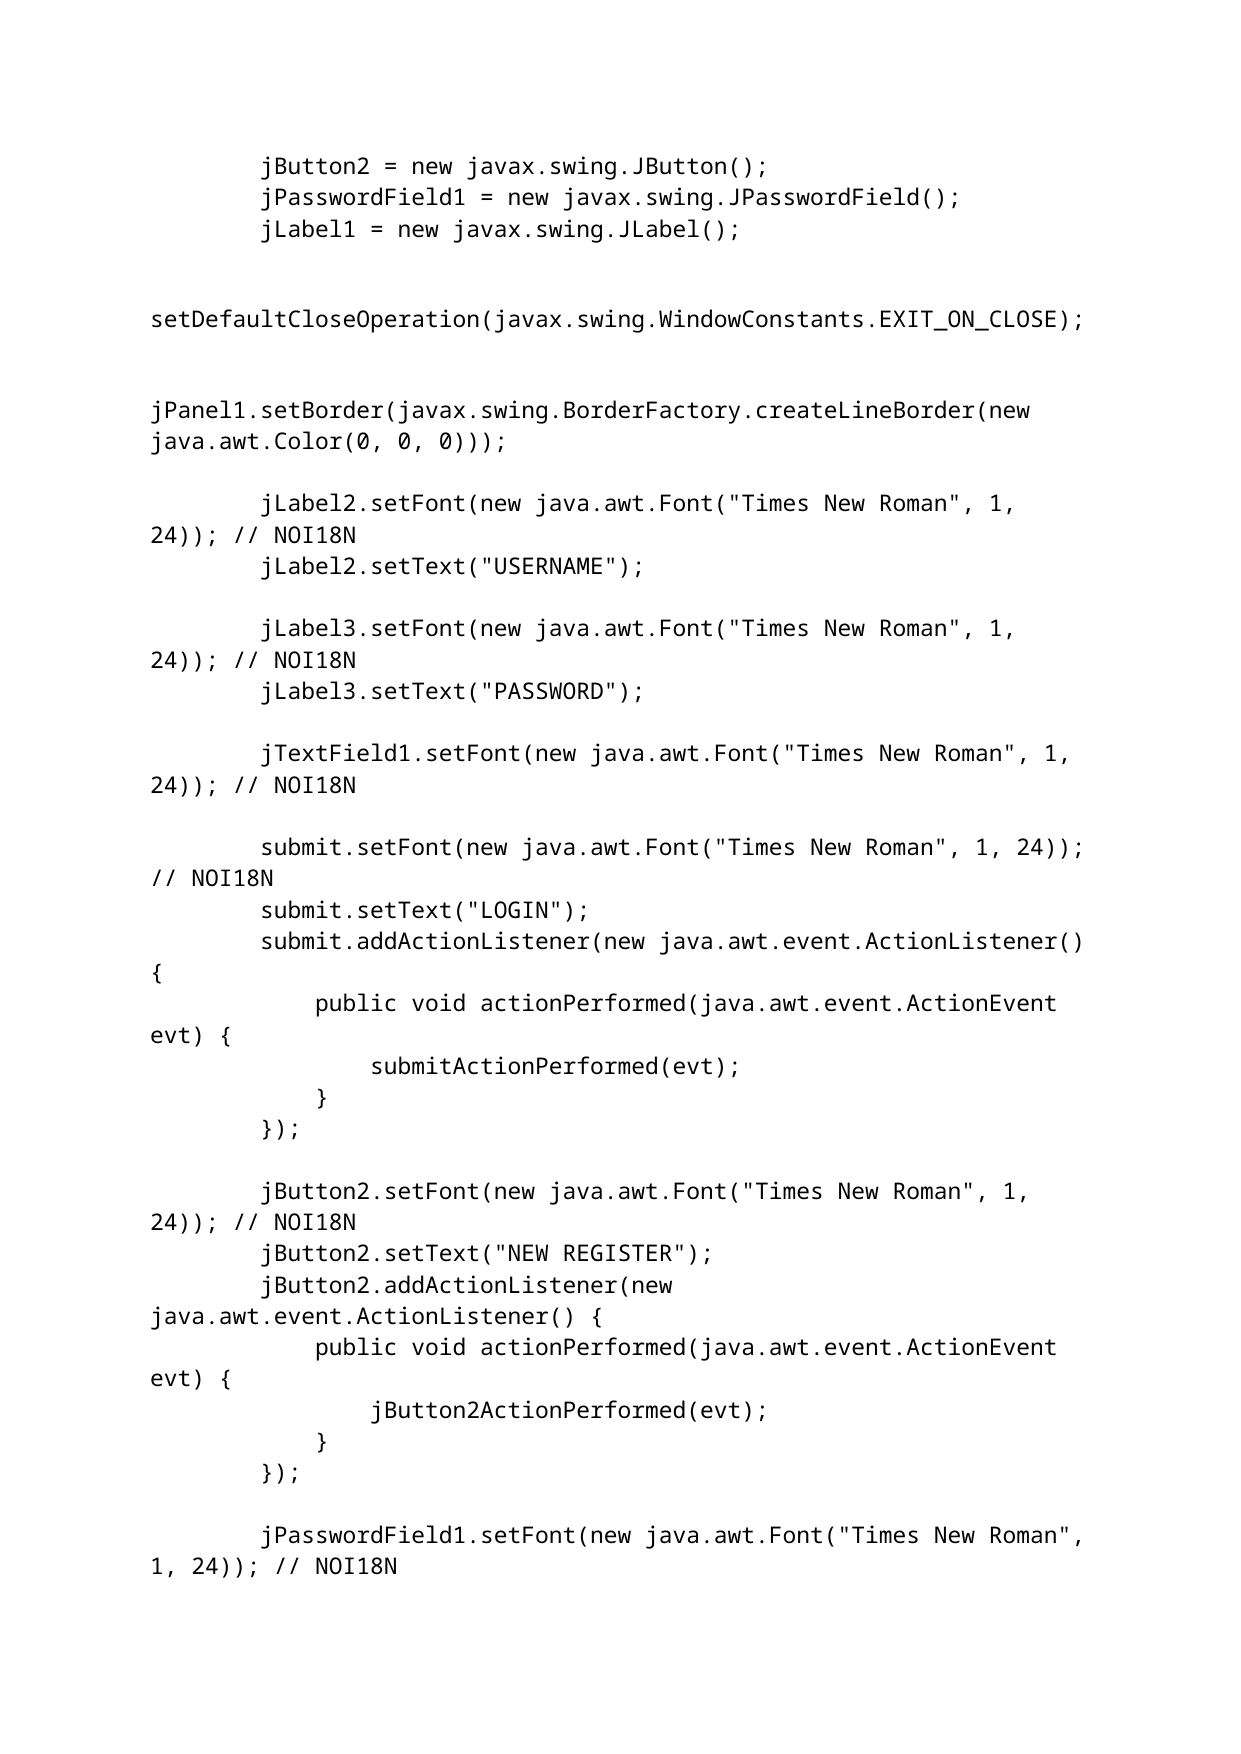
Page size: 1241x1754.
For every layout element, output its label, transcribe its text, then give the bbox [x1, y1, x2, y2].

text jButton2 = new javax.swing.JButton(); [150, 150, 1090, 181]
text }); [150, 1112, 1090, 1143]
text submit.setText("LOGIN"); [150, 893, 1090, 925]
text setDefaultCloseOperation(javax.swing.WindowConstants.EXIT_ON_CLOSE); [150, 275, 1090, 334]
text jLabel3.setFont(new java.awt.Font("Times New Roman", 1, 24)); // NOI18N [150, 612, 1090, 675]
text } [150, 1425, 1090, 1456]
text } [150, 1081, 1090, 1112]
text jLabel1 = new javax.swing.JLabel(); [150, 212, 1090, 244]
text submit.setFont(new java.awt.Font("Times New Roman", 1, 24)); // NOI18N [150, 831, 1090, 893]
text }); [150, 1456, 1090, 1487]
text public void actionPerformed(java.awt.event.ActionEvent evt) { [150, 1331, 1090, 1393]
text jTextField1.setFont(new java.awt.Font("Times New Roman", 1, 24)); // NOI18N [150, 737, 1090, 800]
text submitActionPerformed(evt); [150, 1050, 1090, 1081]
text jLabel2.setFont(new java.awt.Font("Times New Roman", 1, 24)); // NOI18N [150, 487, 1090, 550]
text jButton2.setFont(new java.awt.Font("Times New Roman", 1, 24)); // NOI18N [150, 1175, 1090, 1237]
text jLabel2.setText("USERNAME"); [150, 550, 1090, 581]
text jPanel1.setBorder(javax.swing.BorderFactory.createLineBorder(new java.awt.Color(0, 0, 0))); [150, 366, 1090, 456]
text jButton2.addActionListener(new java.awt.event.ActionListener() { [150, 1268, 1090, 1331]
text jLabel3.setText("PASSWORD"); [150, 675, 1090, 706]
text jPasswordField1 = new javax.swing.JPasswordField(); [150, 181, 1090, 212]
text jButton2.setText("NEW REGISTER"); [150, 1237, 1090, 1268]
text jPasswordField1.setFont(new java.awt.Font("Times New Roman", 1, 24)); // NOI18N [150, 1518, 1090, 1581]
text jButton2ActionPerformed(evt); [150, 1393, 1090, 1425]
text submit.addActionListener(new java.awt.event.ActionListener() { [150, 925, 1090, 987]
text public void actionPerformed(java.awt.event.ActionEvent evt) { [150, 987, 1090, 1050]
